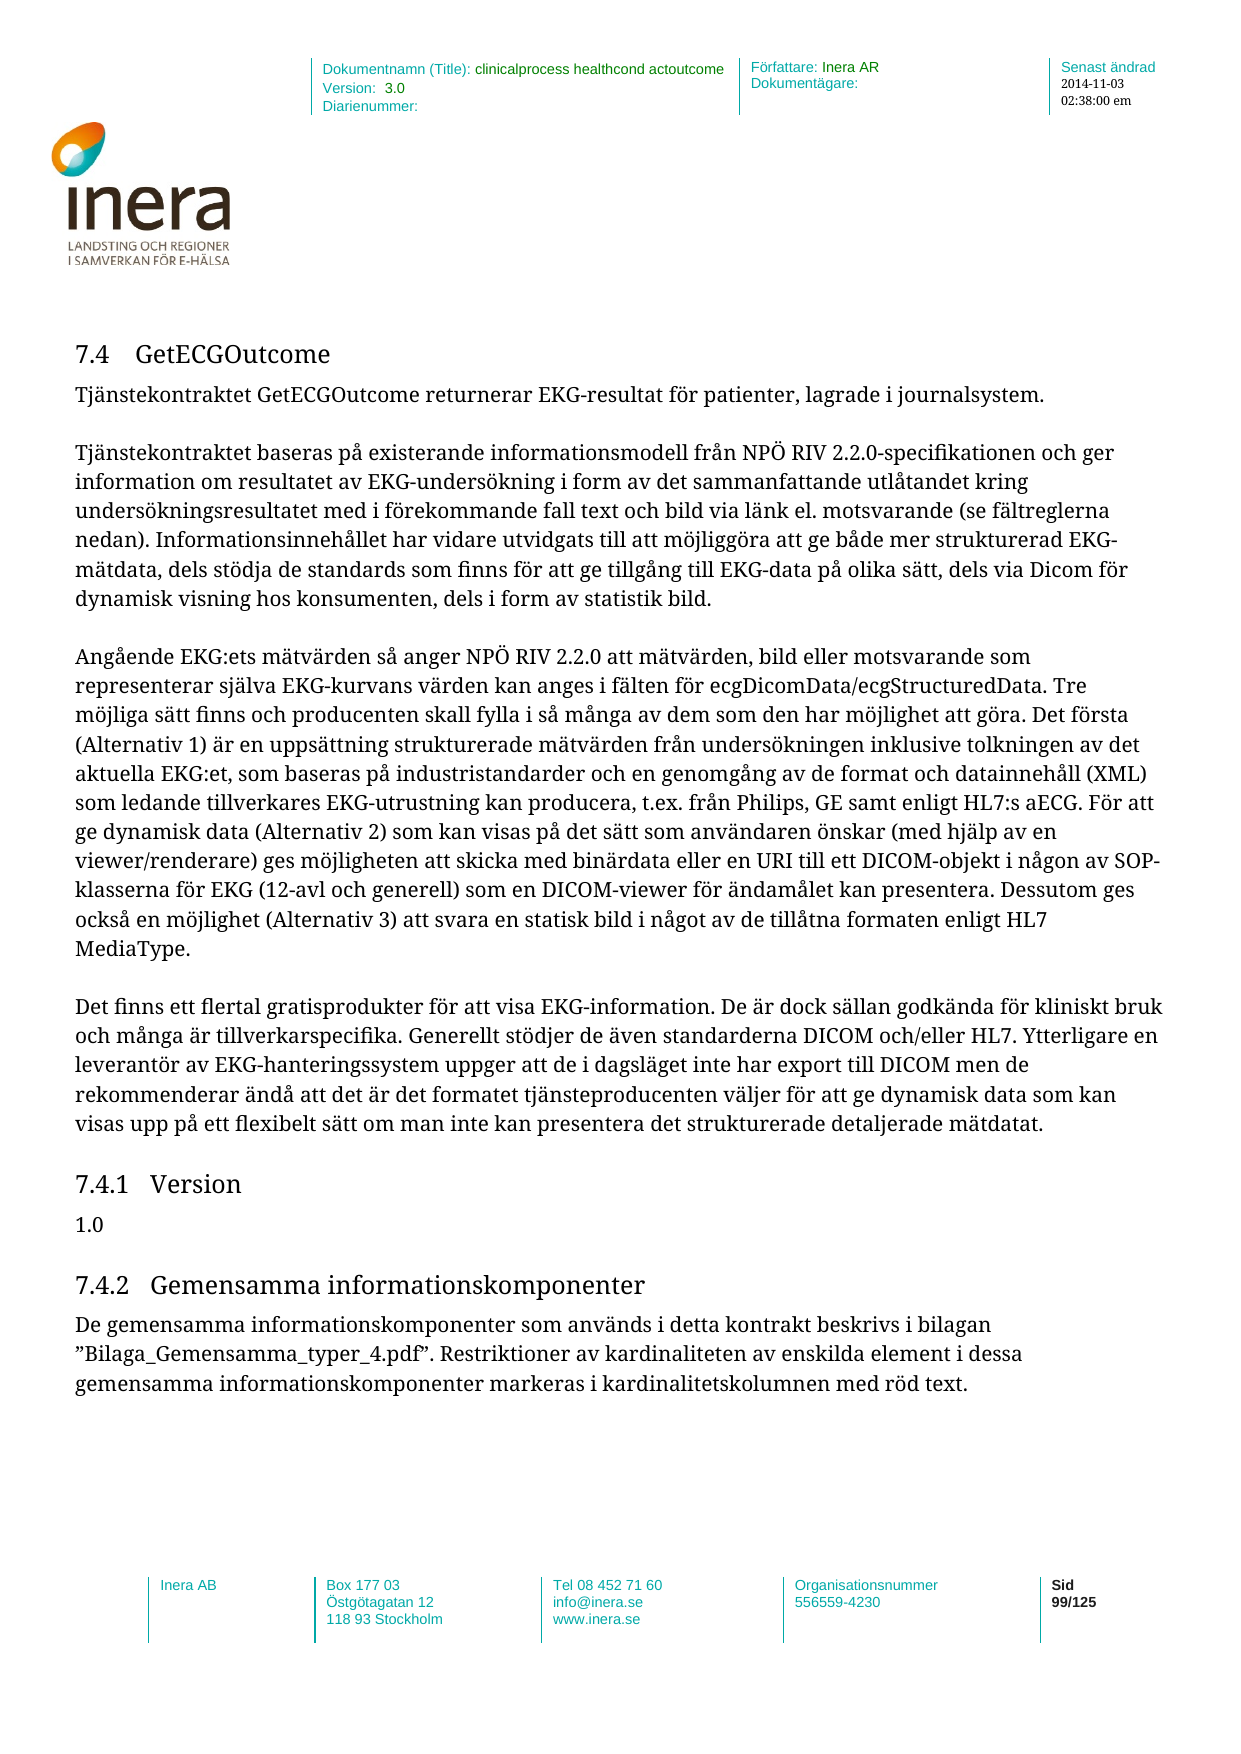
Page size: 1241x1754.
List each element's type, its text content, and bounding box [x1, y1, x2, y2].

text De gemensamma informationskomponenter som används i detta kontrakt beskrivs i bilagan ”Bilaga_Gemensamma_typer_4.pdf”. Restriktioner av kardinaliteten av enskilda element i dessa gemensamma informationskomponenter markeras i kardinalitetskolumnen med röd text. [75, 1310, 1165, 1397]
text 1.0 [75, 1209, 1165, 1238]
subtitle GetECGOutcome [75, 337, 1165, 371]
subtitle Gemensamma informationskomponenter [75, 1267, 1165, 1301]
picture [51, 122, 230, 265]
text Tjänstekontraktet baseras på existerande informationsmodell från NPÖ RIV 2.2.0-specifikationen och ger information om resultatet av EKG-undersökning i form av det sammanfattande utlåtandet kring undersökningsresultatet med i förekommande fall text och bild via länk el. motsvarande (se fältreglerna nedan). Informationsinnehållet har vidare utvidgats till att möjliggöra att ge både mer strukturerad EKG-mätdata, dels stödja de standards som finns för att ge tillgång till EKG-data på olika sätt, dels via Dicom för dynamisk visning hos konsumenten, dels i form av statistik bild. [75, 437, 1165, 612]
text Det finns ett flertal gratisprodukter för att visa EKG-information. De är dock sällan godkända för kliniskt bruk och många är tillverkarspecifika. Generellt stödjer de även standarderna DICOM och/eller HL7. Ytterligare en leverantör av EKG-hanteringssystem uppger att de i dagsläget inte har export till DICOM men de rekommenderar ändå att det är det formatet tjänsteproducenten väljer för att ge dynamisk data som kan visas upp på ett flexibelt sätt om man inte kan presentera det strukturerade detaljerade mätdatat. [75, 992, 1165, 1137]
subtitle Version [75, 1167, 1165, 1201]
text Tjänstekontraktet GetECGOutcome returnerar EKG-resultat för patienter, lagrade i journalsystem. [75, 379, 1165, 408]
text Angående EKG:ets mätvärden så anger NPÖ RIV 2.2.0 att mätvärden, bild eller motsvarande som representerar själva EKG-kurvans värden kan anges i fälten för ecgDicomData/ecgStructuredData. Tre möjliga sätt finns och producenten skall fylla i så många av dem som den har möjlighet att göra. Det första (Alternativ 1) är en uppsättning strukturerade mätvärden från undersökningen inklusive tolkningen av det aktuella EKG:et, som baseras på industristandarder och en genomgång av de format och datainnehåll (XML) som ledande tillverkares EKG-utrustning kan producera, t.ex. från Philips, GE samt enligt HL7:s aECG. För att ge dynamisk data (Alternativ 2) som kan visas på det sätt som användaren önskar (med hjälp av en viewer/renderare) ges möjligheten att skicka med binärdata eller en URI till ett DICOM-objekt i någon av SOP-klasserna för EKG (12-avl och generell) som en DICOM-viewer för ändamålet kan presentera. Dessutom ges också en möjlighet (Alternativ 3) att svara en statisk bild i något av de tillåtna formaten enligt HL7 MediaType. [75, 642, 1165, 962]
